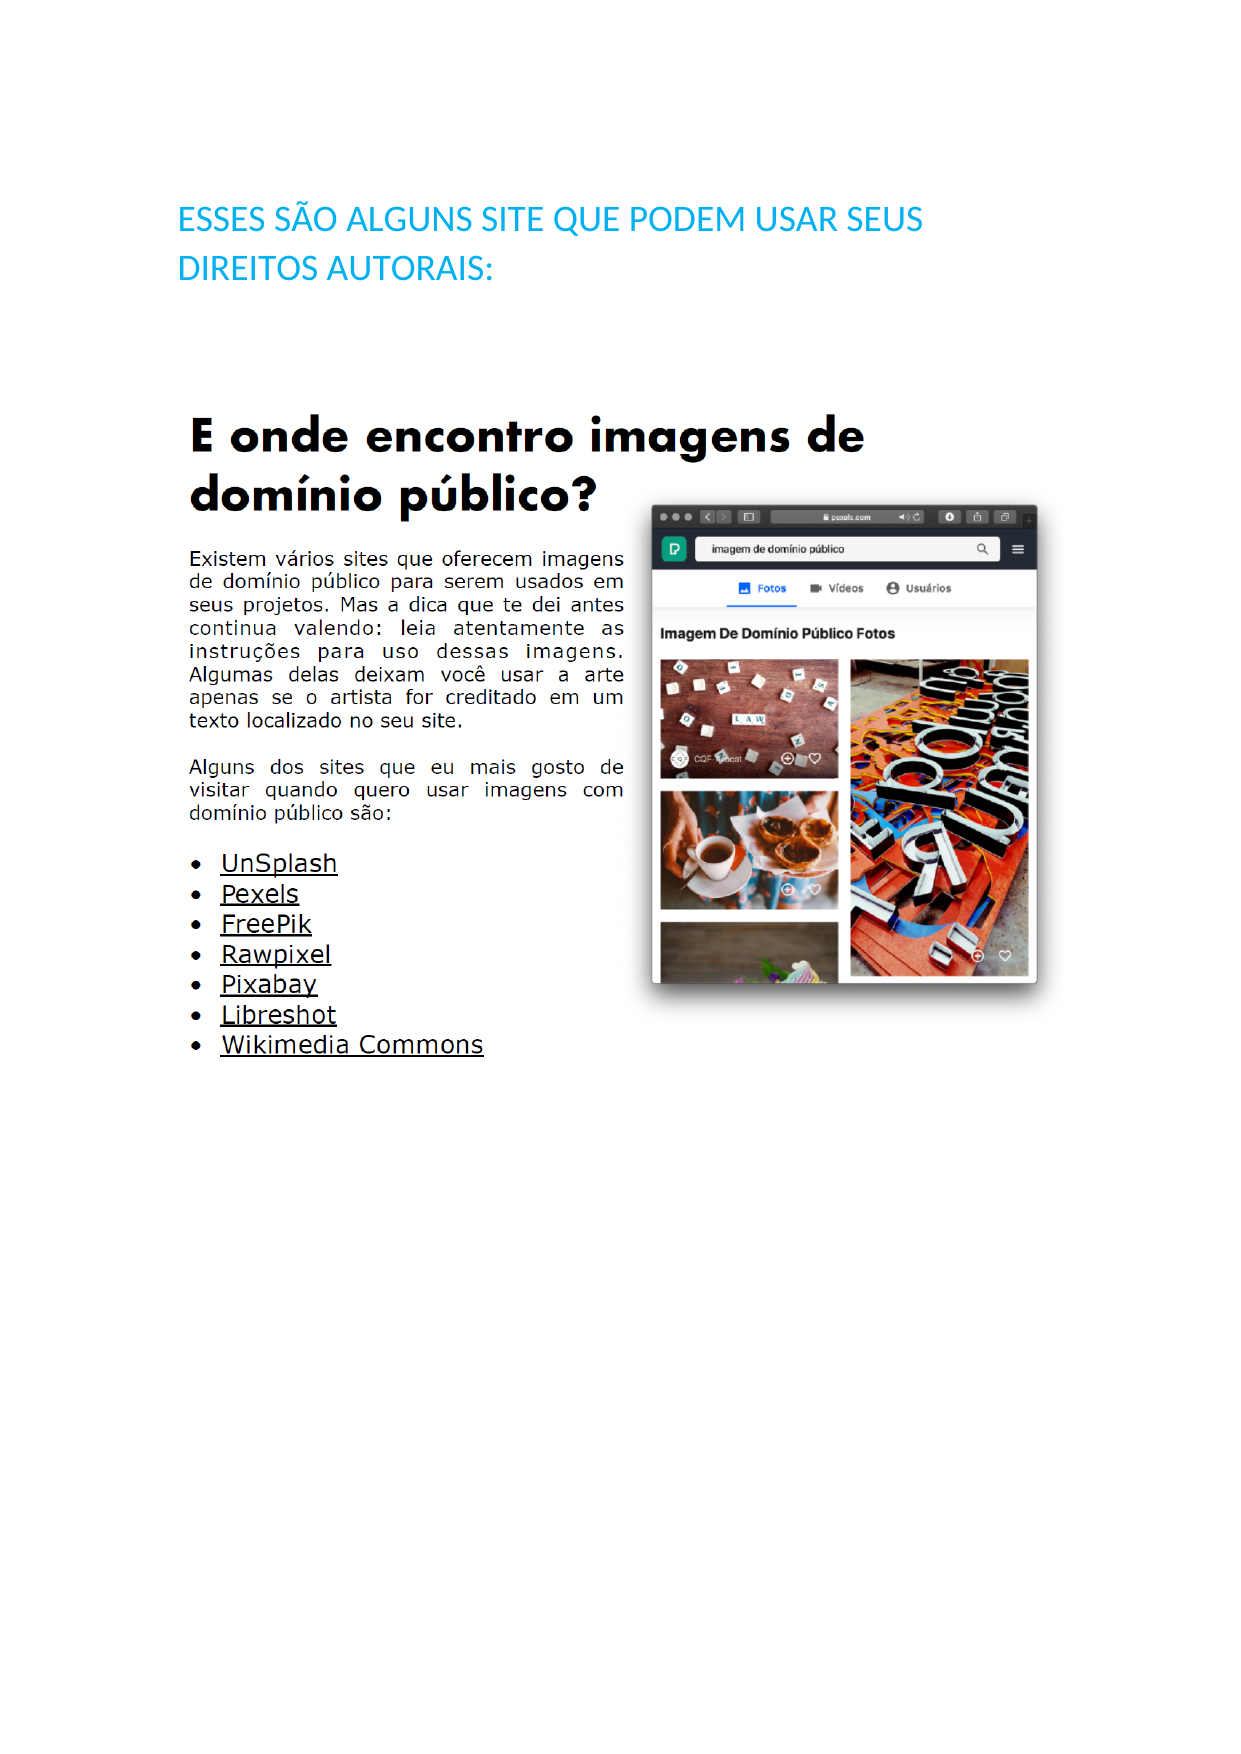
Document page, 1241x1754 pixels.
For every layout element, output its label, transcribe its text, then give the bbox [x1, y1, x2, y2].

text ESSES SÃO ALGUNS SITE QUE PODEM USAR SEUS DIREITOS AUTORAIS: [177, 194, 1063, 290]
picture [177, 403, 1063, 1070]
